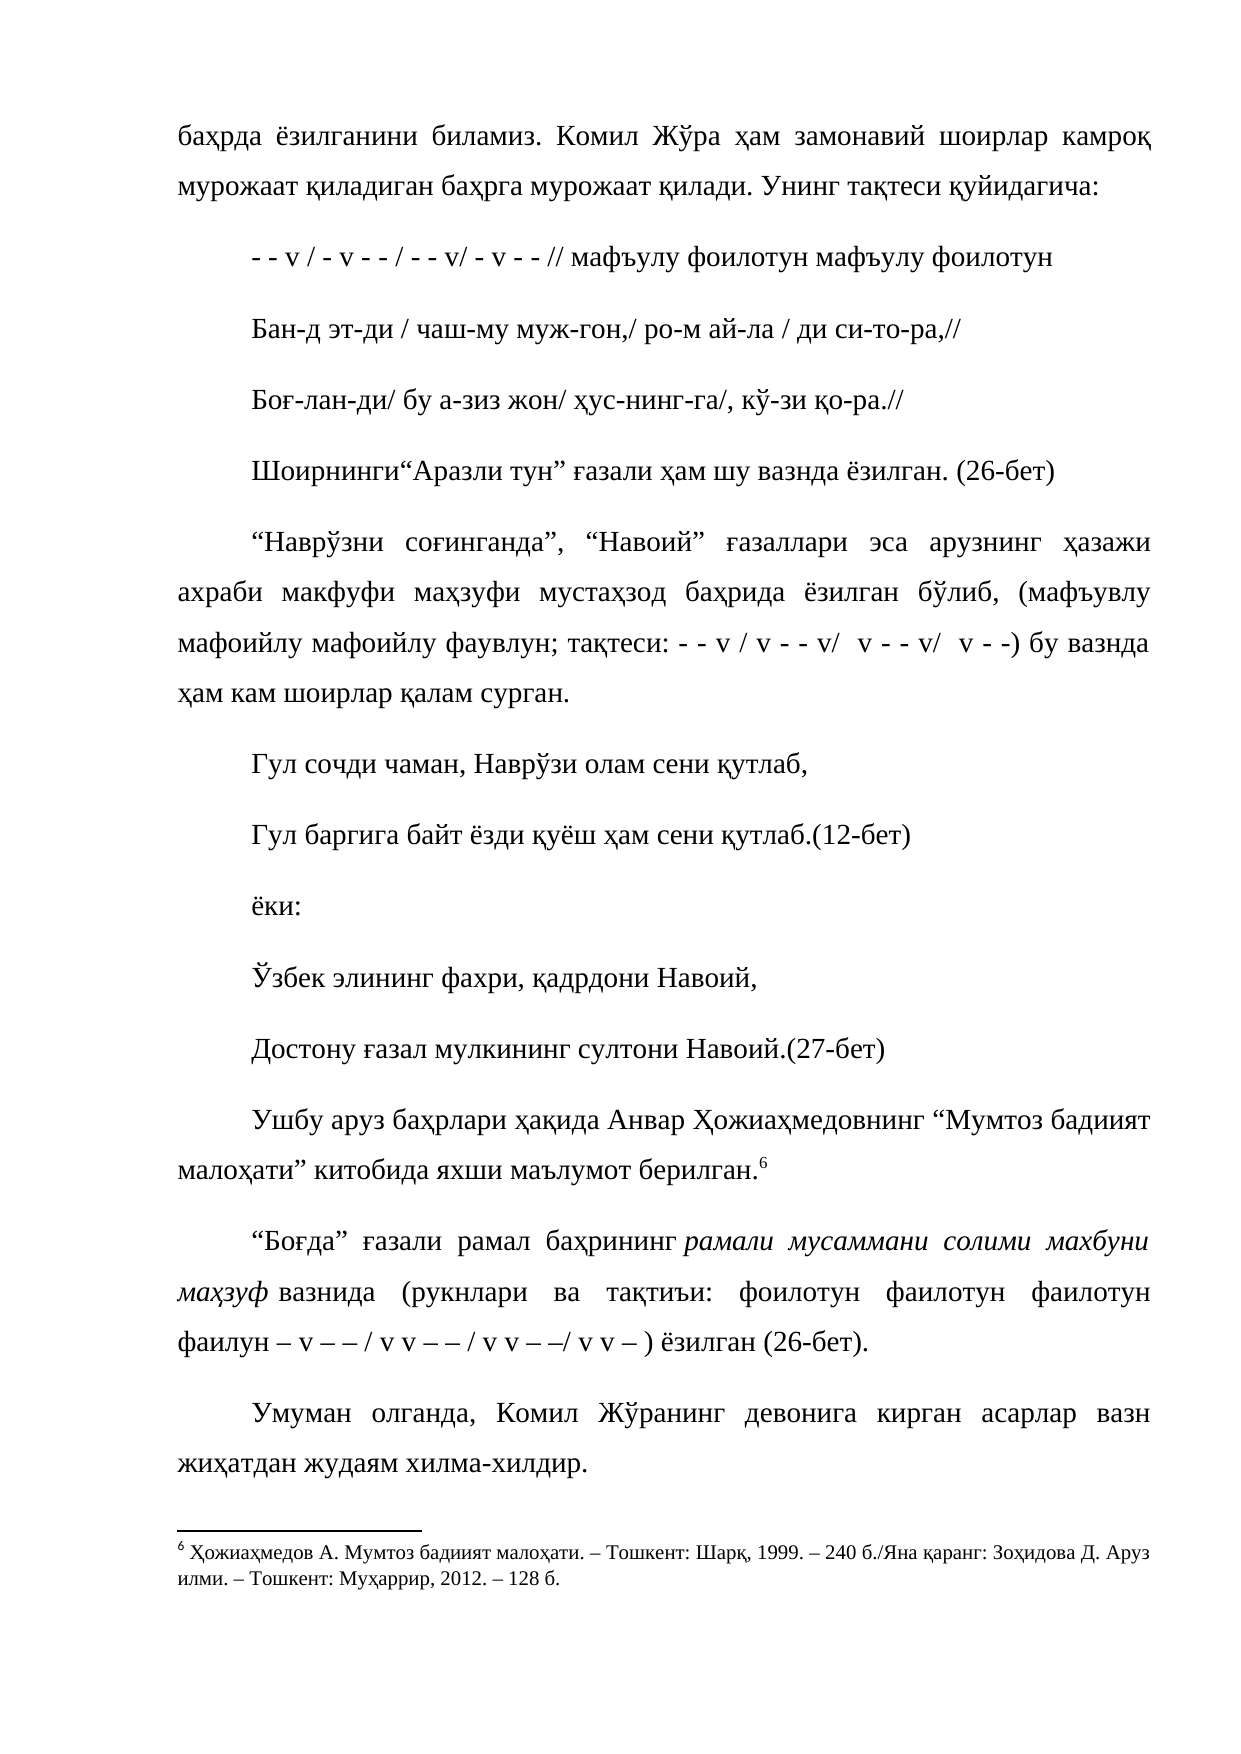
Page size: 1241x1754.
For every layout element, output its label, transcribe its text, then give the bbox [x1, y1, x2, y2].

text Гул баргига байт ёзди қуёш ҳам сени қутлаб.(12-бет) [177, 817, 1152, 851]
text Гул сочди чаман, Наврўзи олам сени қутлаб, [177, 746, 1152, 780]
text Боғ-лан-ди/ бу а-зиз жон/ ҳус-нинг-га/, кў-зи қо-ра.// [177, 382, 1152, 415]
text Ўзбек элининг фахри, қадрдони Навоий, [177, 960, 1152, 993]
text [177, 118, 1152, 202]
text ёки: [177, 888, 1152, 922]
text Достону ғазал мулкининг султони Навоий.(27-бет) [177, 1031, 1152, 1064]
text Умуман олганда, Комил Жўранинг девонига кирган асарлар вазн жиҳатдан жудаям хилма-хилдир. [177, 1395, 1152, 1479]
text “Наврўзни соғинганда”, “Навоий” ғазаллари эса арузнинг ҳазажи ахраби макфуфи маҳзуфи мустаҳзод баҳрида ёзилган бўлиб, (мафъувлу мафоийлу мафоийлу фаувлун; тақтеси: - - v / v - - v/ v - - v/ v - -) бу вазнда ҳам кам шоирлар қалам сурган. [177, 524, 1152, 709]
text Шоирнинги“Аразли тун” ғазали ҳам шу вазнда ёзилган. (26-бет) [177, 453, 1152, 487]
text Бан-д эт-ди / чаш-му муж-гон,/ ро-м ай-ла / ди си-то-ра,// [177, 311, 1152, 344]
text Ушбу аруз баҳрлари ҳақида Анвар Ҳожиаҳмедовнинг “Мумтоз бадиият малоҳати” китобида яхши маълумот берилган. [177, 1102, 1152, 1186]
text - - v / - v - - / - - v/ - v - - // мафъулу фоилотун мафъулу фоилотун [177, 239, 1152, 273]
text “Боғда” ғазали рамал баҳрининг рамали мусаммани солими махбуни маҳзуф вазнида (рукнлари ва тақтиъи: фоилотун фаилотун фаилотун фаилун – v – – / v v – – / v v – –/ v v – ) ёзилган (26-бет). [177, 1307, 1152, 1358]
text “Боғда” ғазали рамал баҳрининг рамали мусаммани солими махбуни маҳзуф вазнида (рукнлари ва тақтиъи: фоилотун фаилотун фаилотун фаилун – v – – / v v – – / v v – –/ v v – ) ёзилган (26-бет). [177, 1223, 1152, 1274]
